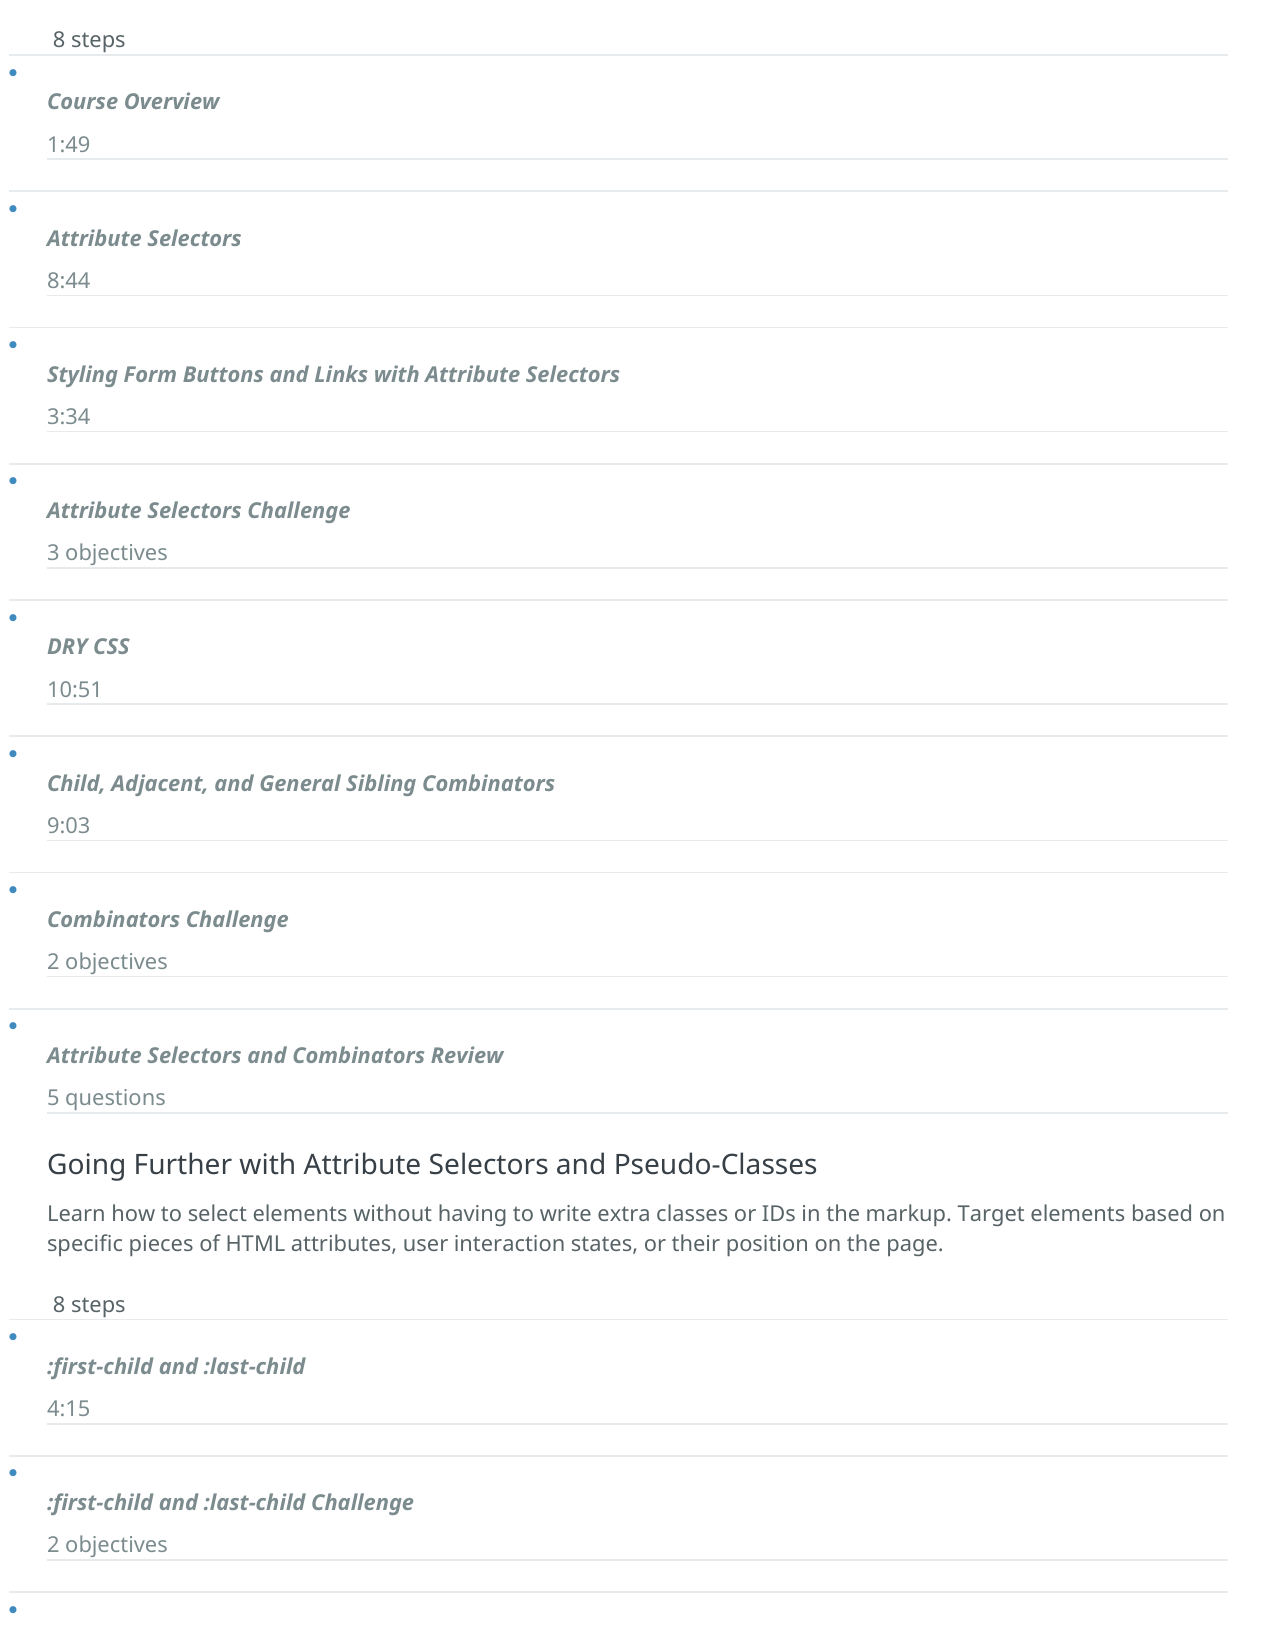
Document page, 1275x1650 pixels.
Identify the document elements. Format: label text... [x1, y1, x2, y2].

subtitle Combinators Challenge [47, 904, 1228, 933]
text 2 objectives [47, 1529, 1228, 1559]
subtitle Going Further with Attribute Selectors and Pseudo-Classes [47, 1144, 1228, 1182]
subtitle :first-child and :last-child [47, 1351, 1228, 1381]
text Learn how to select elements without having to write extra classes or IDs in the markup. Target elements based on specific pieces of HTML attributes, user interaction states, or their position on the page. [47, 1198, 1228, 1258]
subtitle Attribute Selectors and Combinators Review [47, 1040, 1228, 1070]
text 8 steps [47, 24, 1228, 54]
subtitle Attribute Selectors [47, 222, 1228, 252]
subtitle Attribute Selectors Challenge [47, 495, 1228, 525]
text 8:44 [47, 265, 1228, 294]
text 3 objectives [47, 537, 1228, 567]
text 1:49 [47, 128, 1228, 158]
subtitle :first-child and :last-child Challenge [47, 1487, 1228, 1517]
text 8 steps [47, 1289, 1228, 1319]
text 3:34 [47, 401, 1228, 431]
subtitle Styling Form Buttons and Links with Attribute Selectors [47, 359, 1228, 388]
text 10:51 [47, 673, 1228, 703]
text 2 objectives [47, 946, 1228, 976]
text 9:03 [47, 810, 1228, 839]
subtitle Child, Adjacent, and General Sibling Combinators [47, 767, 1228, 797]
subtitle DRY CSS [47, 631, 1228, 661]
subtitle Course Overview [47, 86, 1228, 116]
text 4:15 [47, 1393, 1228, 1423]
text 5 questions [47, 1082, 1228, 1112]
